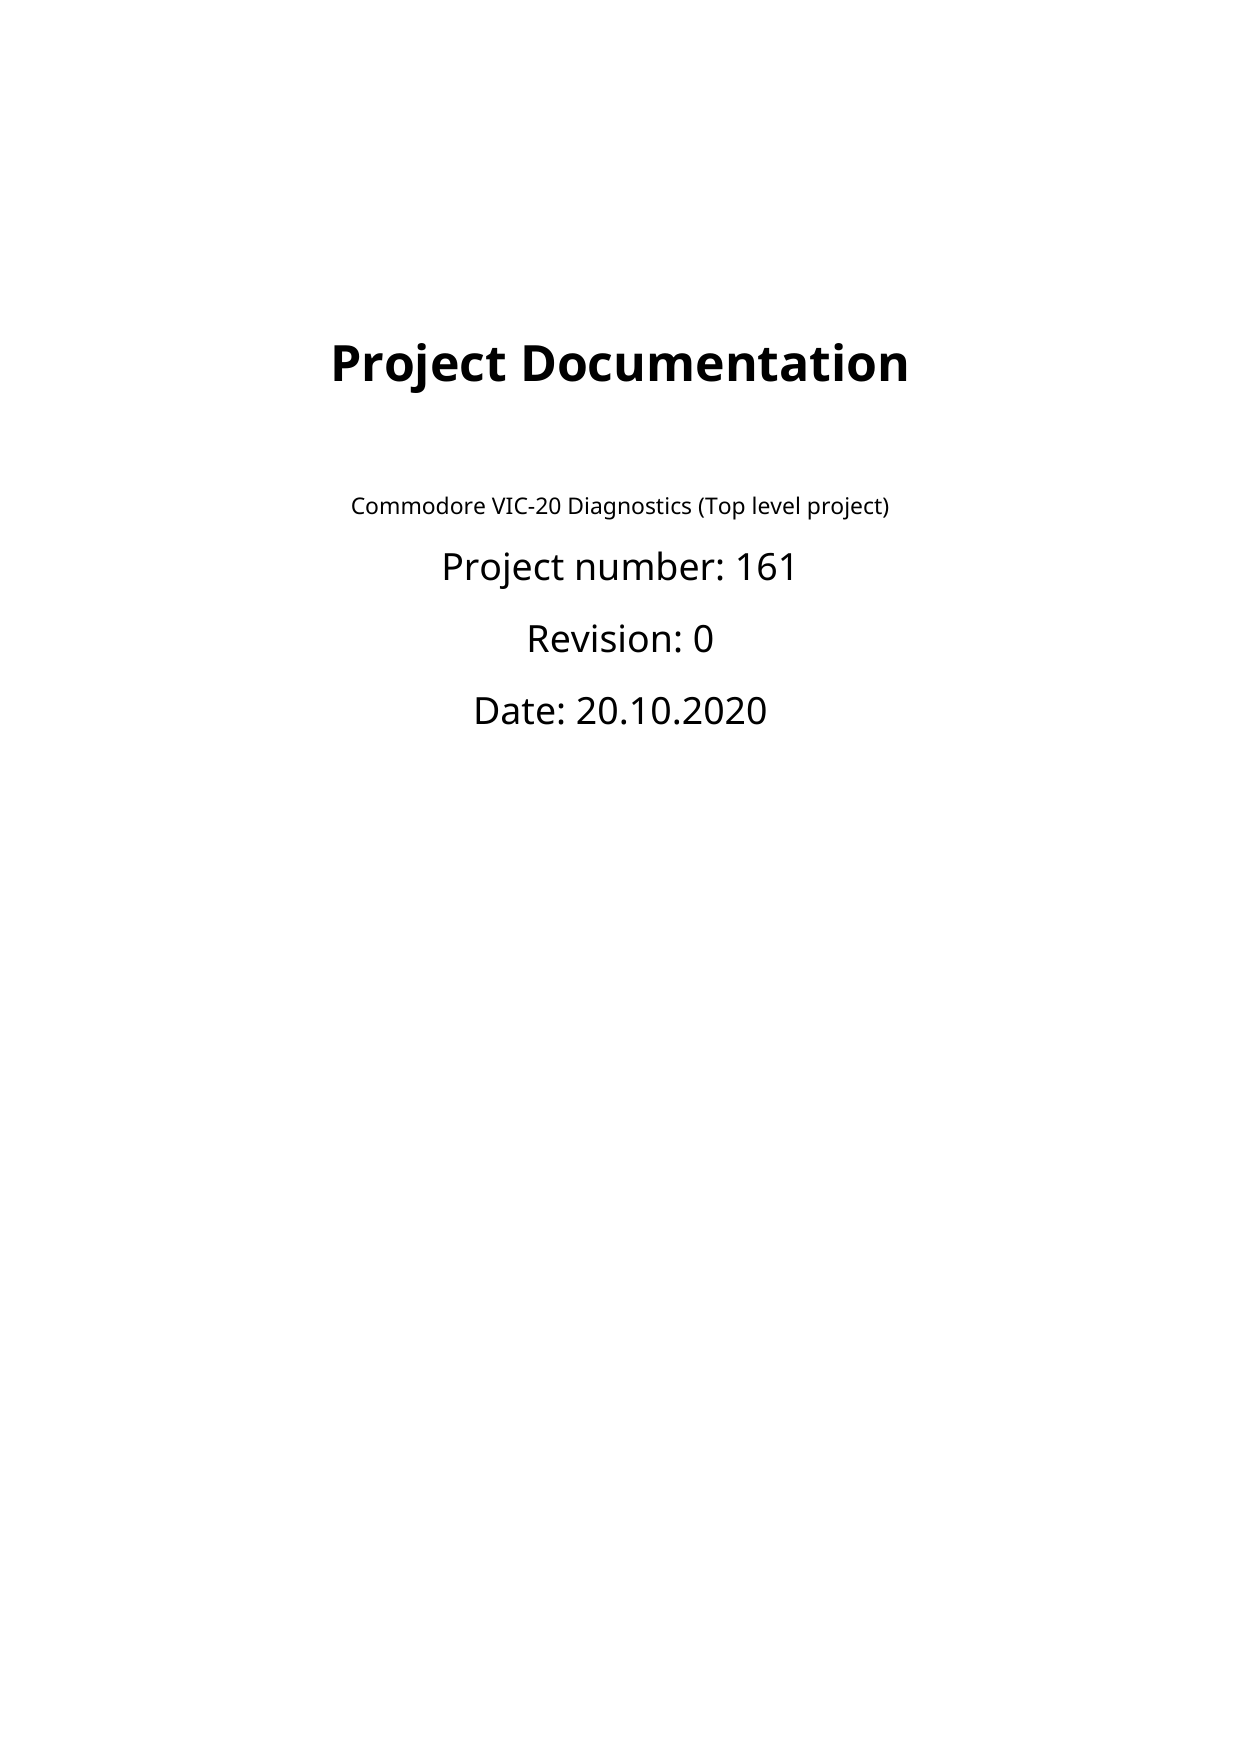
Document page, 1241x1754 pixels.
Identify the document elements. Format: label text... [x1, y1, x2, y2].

text Revision: 0 [148, 612, 1093, 663]
text Project number: 161 [148, 540, 1093, 591]
text Project Documentation [148, 328, 1093, 396]
text Date: 20.10.2020 [148, 684, 1093, 735]
